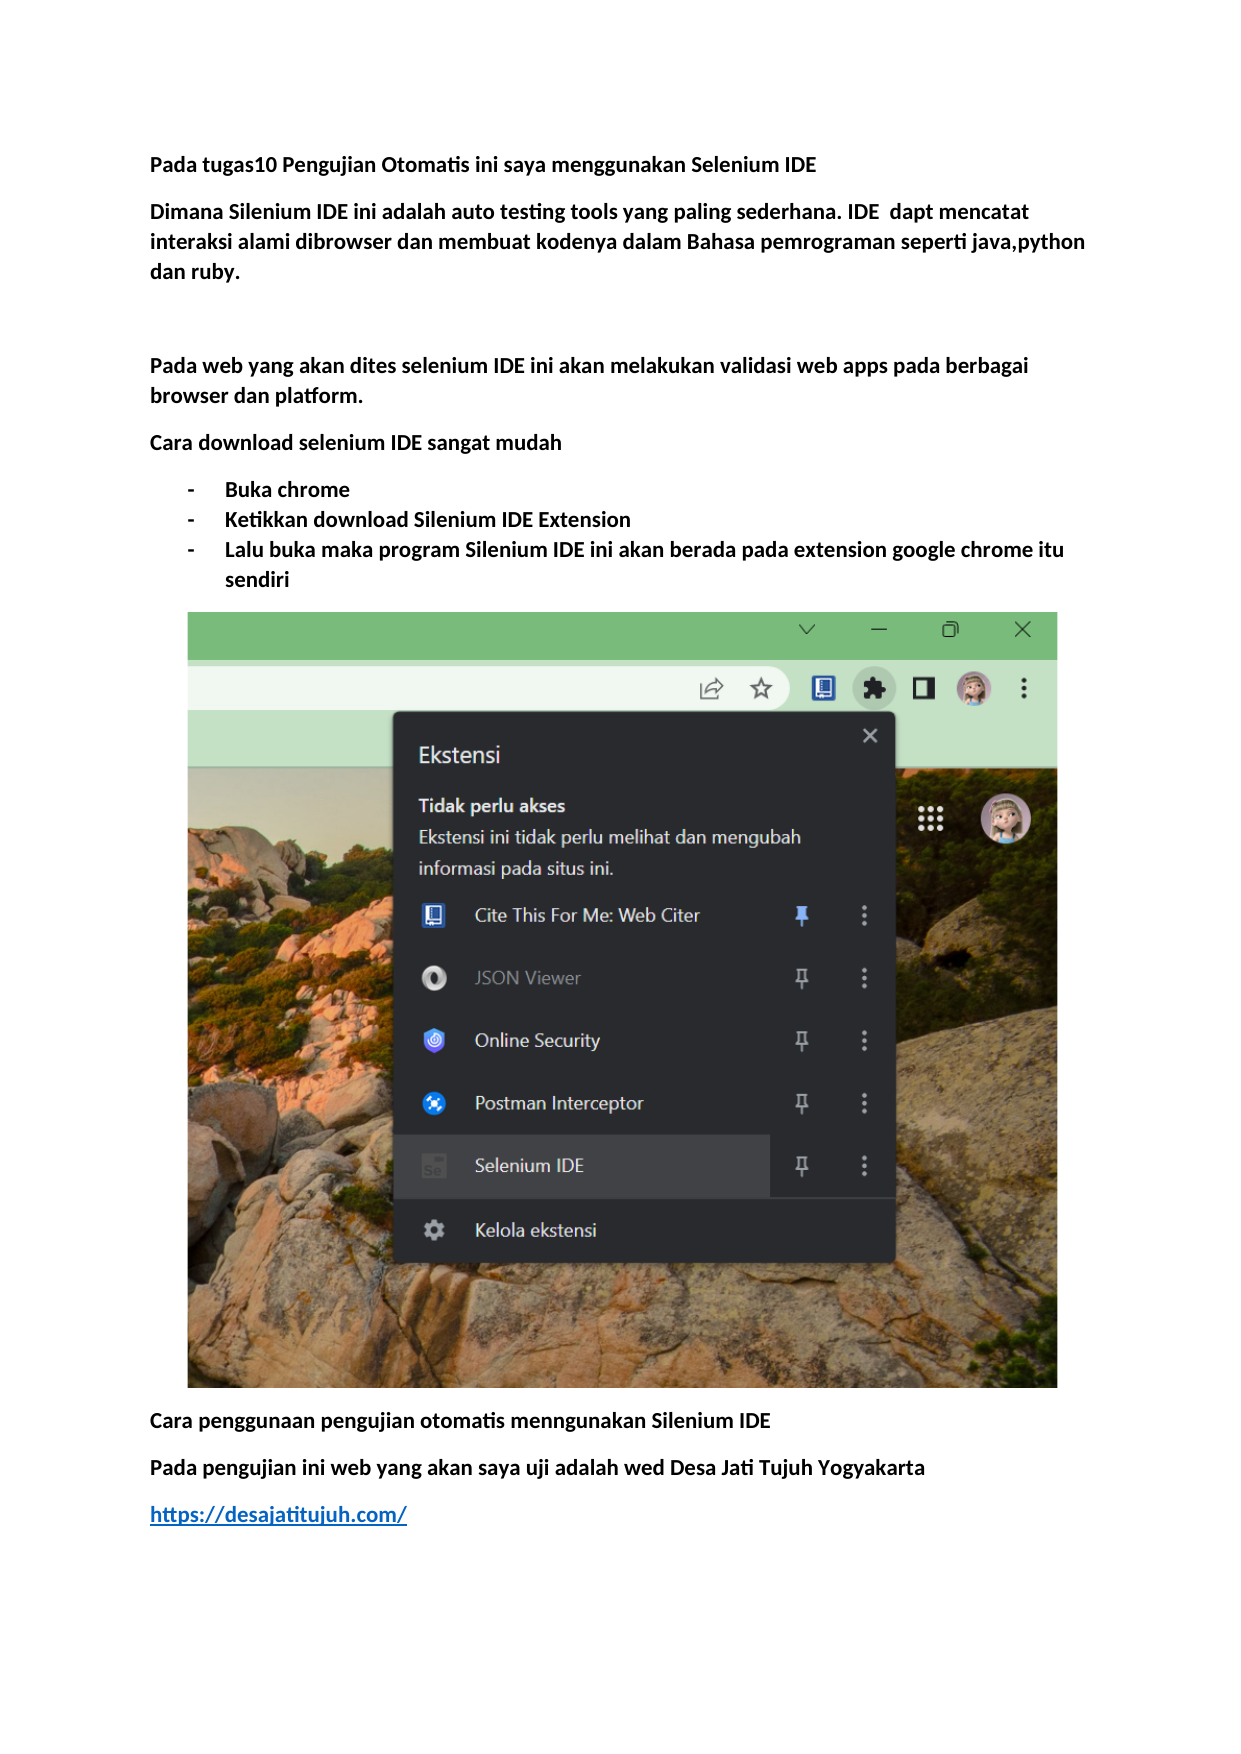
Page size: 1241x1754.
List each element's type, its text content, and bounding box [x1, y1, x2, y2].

list Ketikkan download Silenium IDE Extension [187, 505, 1090, 533]
text Pada pengujian ini web yang akan saya uji adalah wed Desa Jati Tujuh Yogyakarta [150, 1453, 1090, 1481]
text Pada web yang akan dites selenium IDE ini akan melakukan validasi web apps pada berbagai browser dan platform. [150, 351, 1090, 409]
text Cara download selenium IDE sangat mudah [150, 428, 1090, 456]
text Pada tugas10 Pengujian Otomatis ini saya menggunakan Selenium IDE [150, 150, 1090, 178]
list Lalu buka maka program Silenium IDE ini akan berada pada extension google chrome itu sendiri [187, 535, 1090, 594]
list Buka chrome [187, 475, 1090, 503]
text Dimana Silenium IDE ini adalah auto testing tools yang paling sederhana. IDE dapt mencatat interaksi alami dibrowser dan membuat kodenya dalam Bahasa pemrograman seperti java,python dan ruby. [150, 197, 1090, 285]
picture [187, 612, 1058, 1388]
text Cara penggunaan pengujian otomatis menngunakan Silenium IDE [150, 1406, 1090, 1434]
text https://desajatitujuh.com/ [150, 1500, 1090, 1528]
